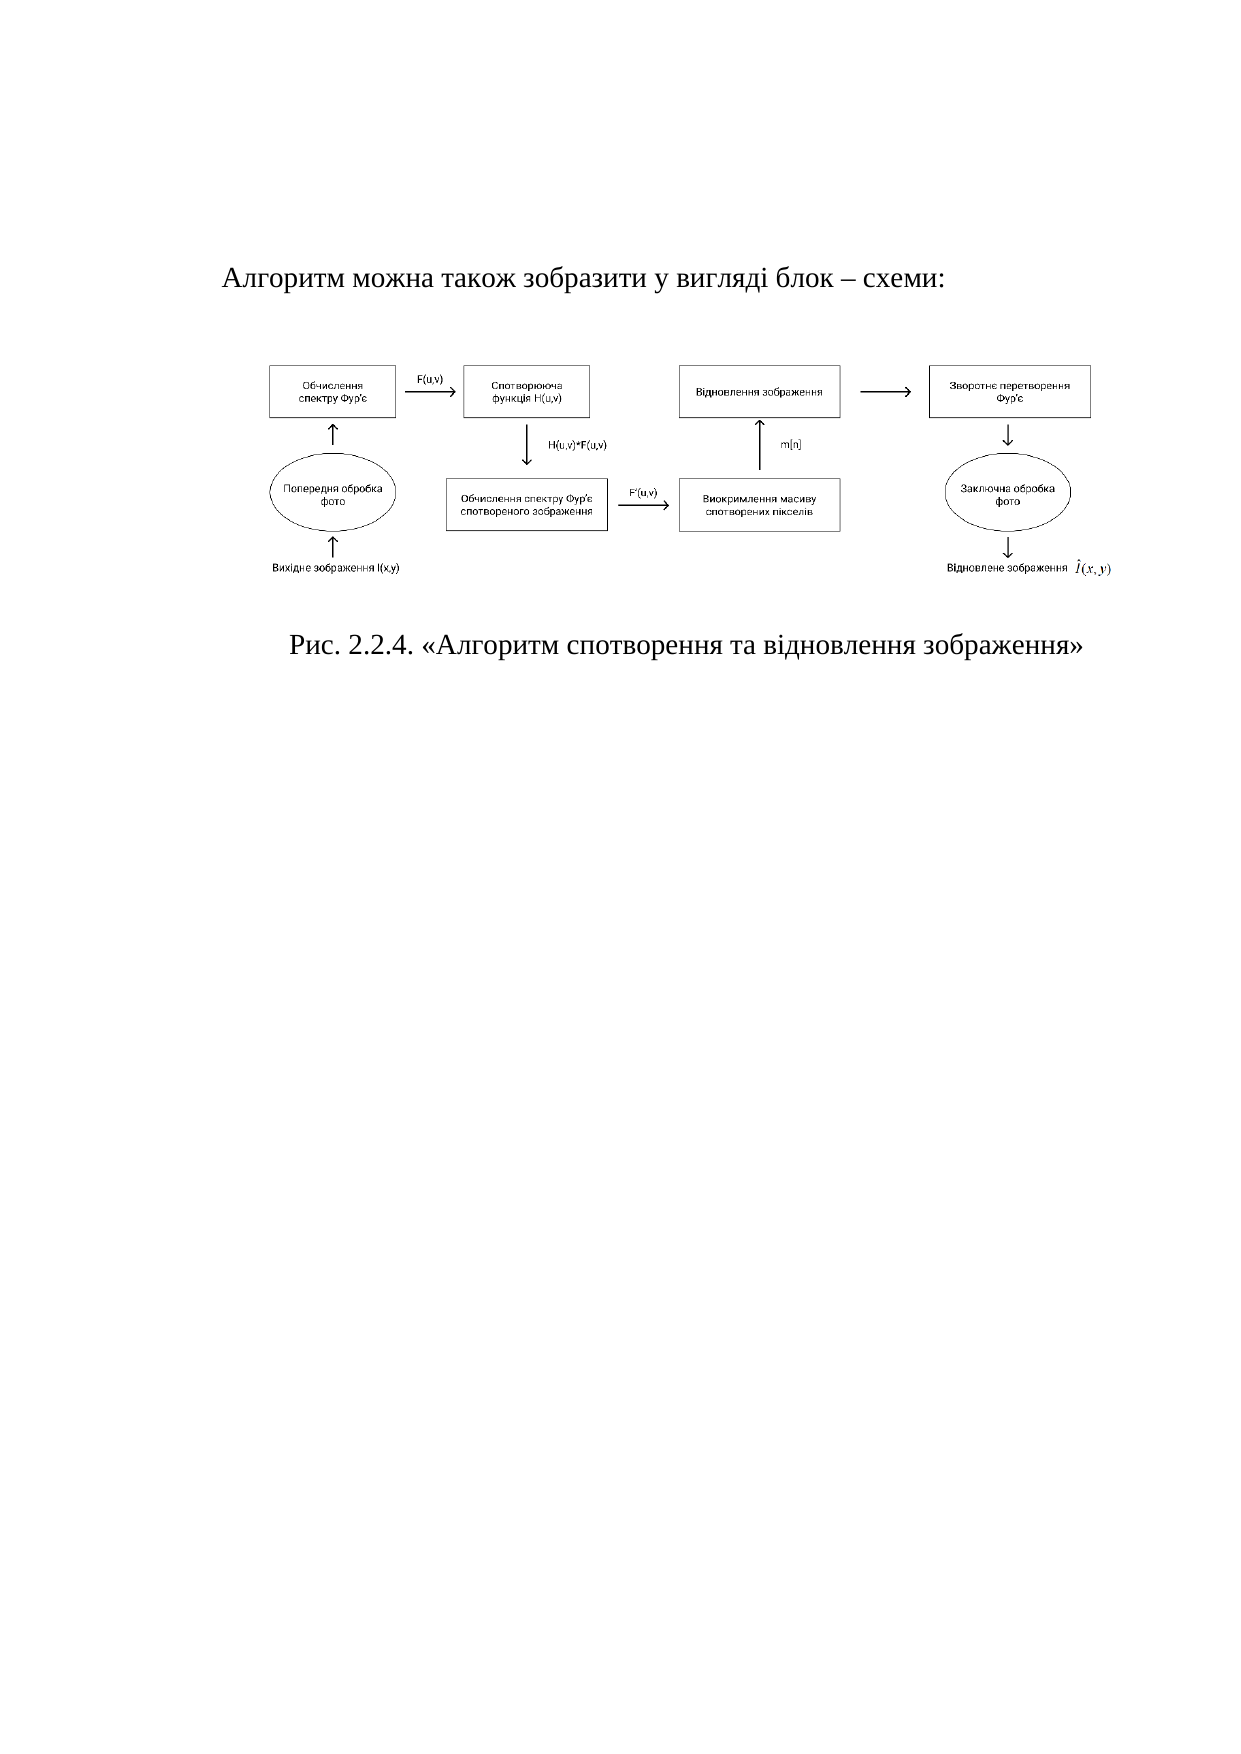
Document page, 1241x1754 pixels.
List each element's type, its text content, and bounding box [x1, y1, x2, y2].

picture [223, 331, 1150, 613]
text Алгоритм можна також зобразити у вигляді блок – схеми: [148, 260, 1152, 294]
text Рис. 2.2.4. «Алгоритм спотворення та відновлення зображення» [148, 627, 1152, 660]
